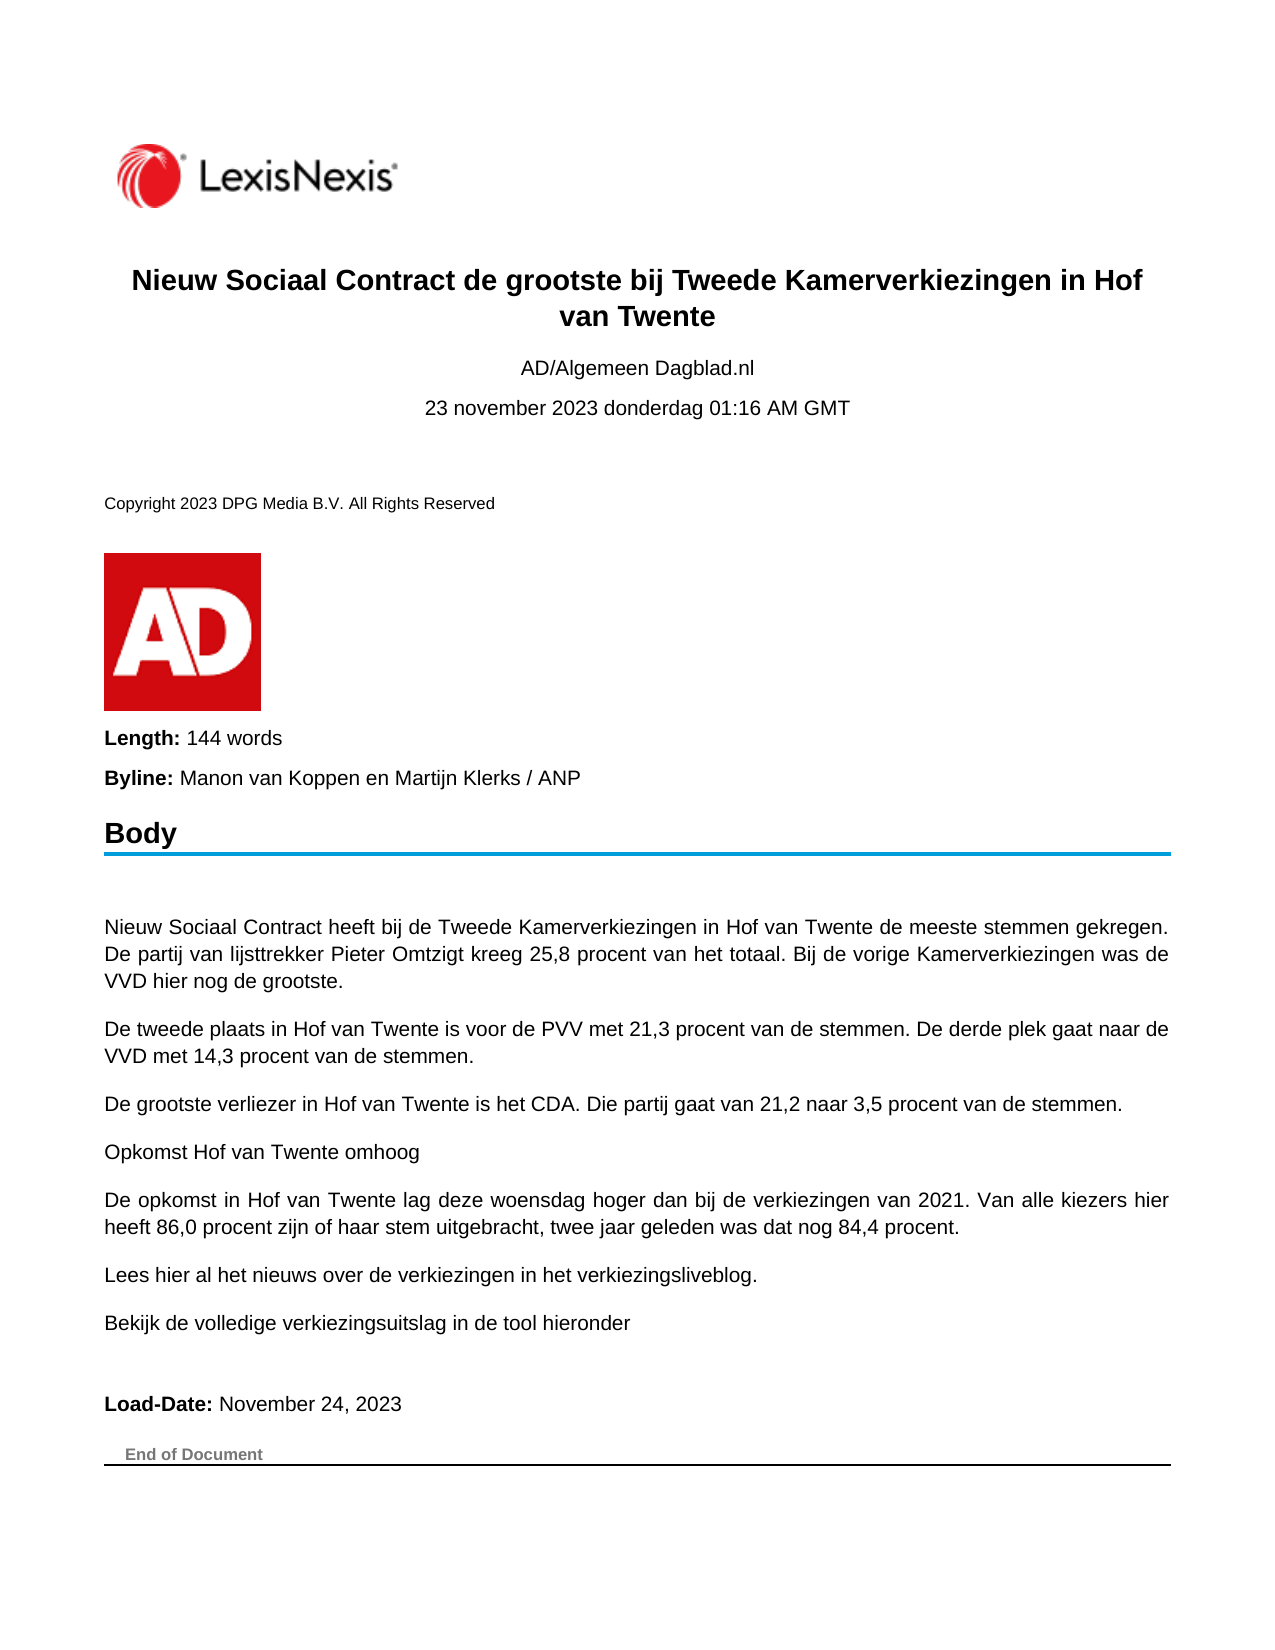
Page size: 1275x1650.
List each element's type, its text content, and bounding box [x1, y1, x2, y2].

text De opkomst in Hof van Twente lag deze woensdag hoger dan bij de verkiezingen van 2021. Van alle kiezers hier heeft 86,0 procent zijn of haar stem uitgebracht, twee jaar geleden was dat nog 84,4 procent. [104, 1185, 1171, 1239]
picture [104, 144, 412, 208]
text Opkomst Hof van Twente omhoog [104, 1137, 1171, 1164]
text End of Document [125, 1444, 1171, 1464]
text AD/Algemeen Dagblad.nl [104, 353, 1171, 380]
text Load-Date: November 24, 2023 [104, 1360, 1171, 1416]
text Nieuw Sociaal Contract heeft bij de Tweede Kamerverkiezingen in Hof van Twente de meeste stemmen gekregen. De partij van lijsttrekker Pieter Omtzigt kreeg 25,8 procent van het totaal. Bij de vorige Kamerverkiezingen was de VVD hier nog de grootste. [104, 912, 1171, 993]
text Lees hier al het nieuws over de verkiezingen in het verkiezingsliveblog. [104, 1260, 1171, 1287]
text De tweede plaats in Hof van Twente is voor de PVV met 21,3 procent van de stemmen. De derde plek gaat naar de VVD met 14,3 procent van de stemmen. [104, 1014, 1171, 1068]
text Length: 144 words [104, 723, 1171, 750]
text De grootste verliezer in Hof van Twente is het CDA. Die partij gaat van 21,2 naar 3,5 procent van de stemmen. [104, 1089, 1171, 1116]
text Byline: Manon van Koppen en Martijn Klerks / ANP [104, 762, 1171, 789]
text Copyright 2023 DPG Media B.V. All Rights Reserved [104, 461, 1171, 513]
picture [104, 553, 261, 711]
text Bekijk de volledige verkiezingsuitslag in de tool hieronder [104, 1308, 1171, 1335]
subtitle Nieuw Sociaal Contract de grootste bij Tweede Kamerverkiezingen in Hof van Twente [104, 261, 1171, 332]
text 23 november 2023 donderdag 01:16 AM GMT [104, 393, 1171, 420]
text Body [104, 814, 1171, 850]
